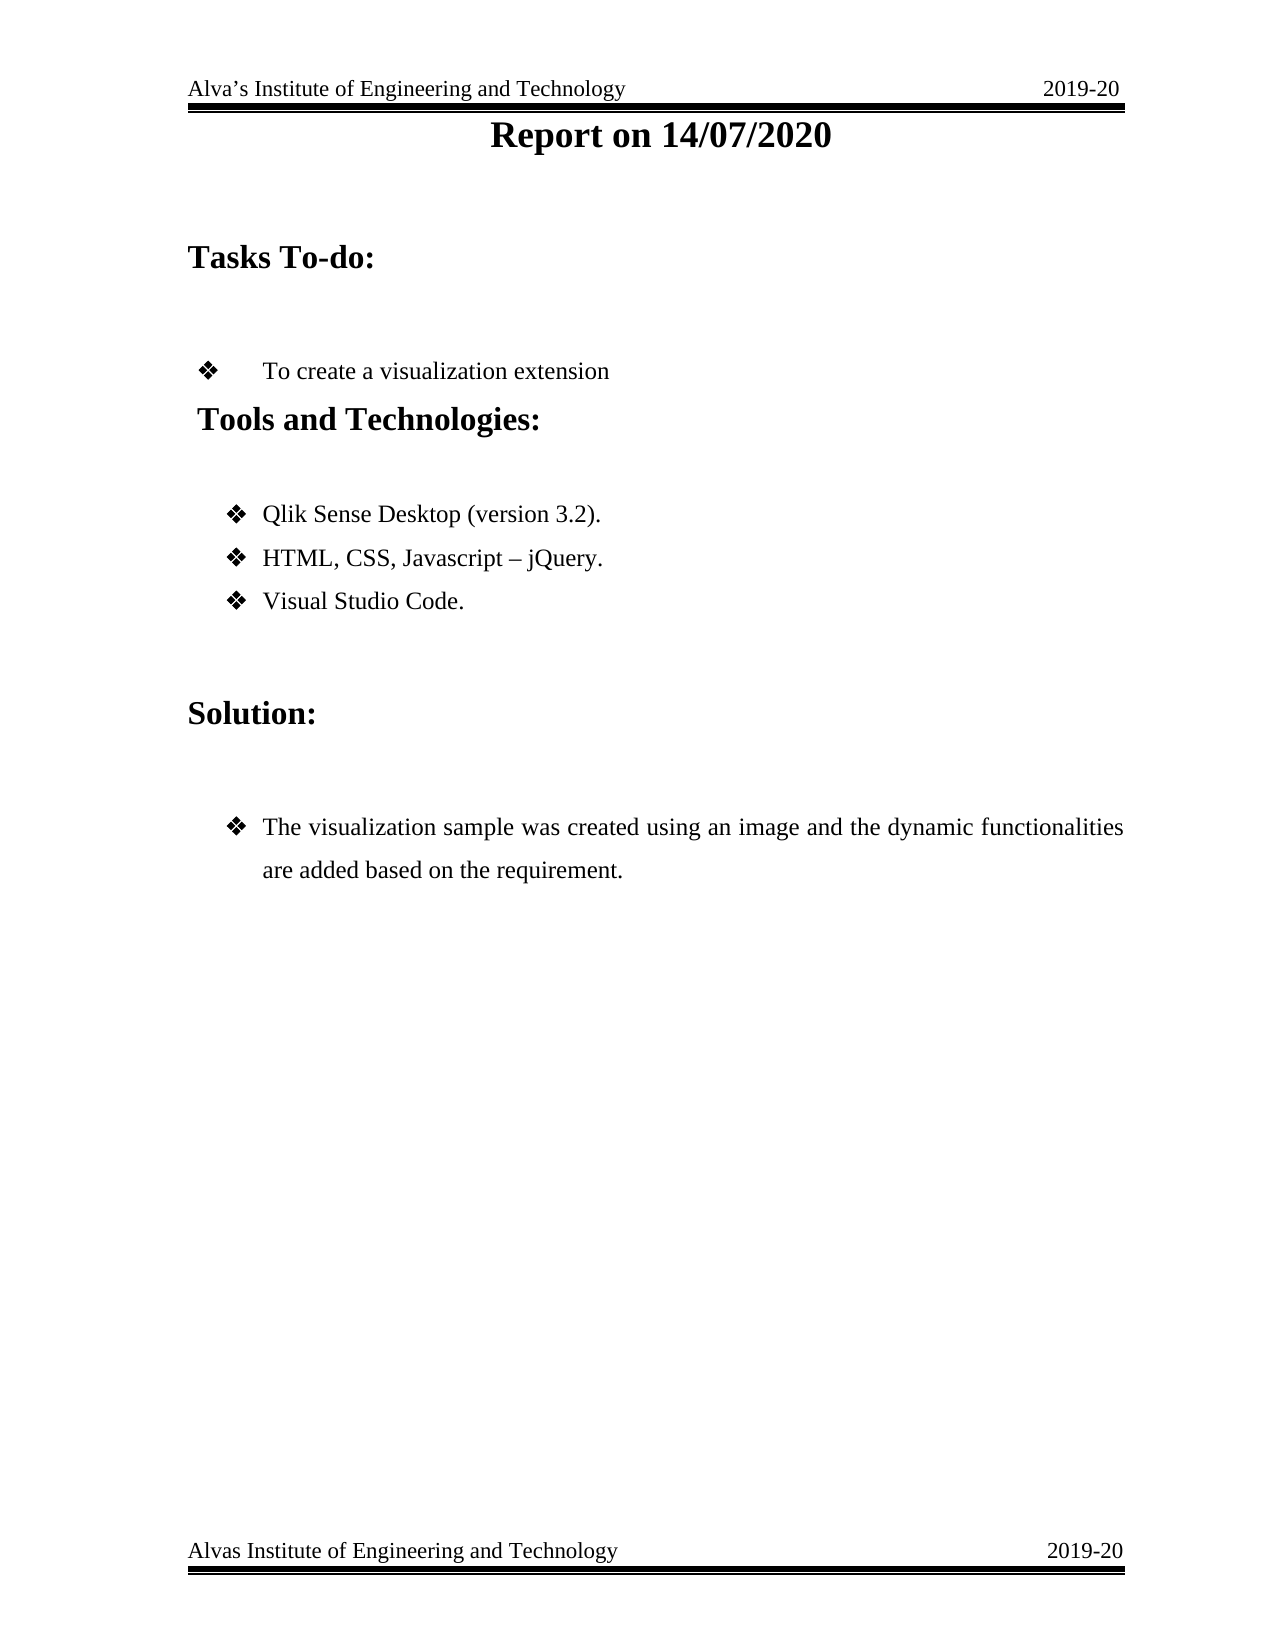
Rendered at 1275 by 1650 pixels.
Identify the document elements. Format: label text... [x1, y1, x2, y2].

text Solution: [187, 693, 1125, 731]
list Visual Studio Code. [225, 586, 1125, 614]
list Tools and Technologies: [187, 399, 1125, 437]
text Tasks To-do: [187, 237, 1125, 275]
list The visualization sample was created using an image and the dynamic functionalities are added based on the requirement. [225, 812, 1125, 883]
text Report on 14/07/2020 [187, 113, 1125, 156]
list To create a visualization extension [187, 356, 1125, 384]
list HTML, CSS, Javascript – jQuery. [225, 543, 1125, 571]
list Qlik Sense Desktop (version 3.2). [225, 499, 1125, 528]
